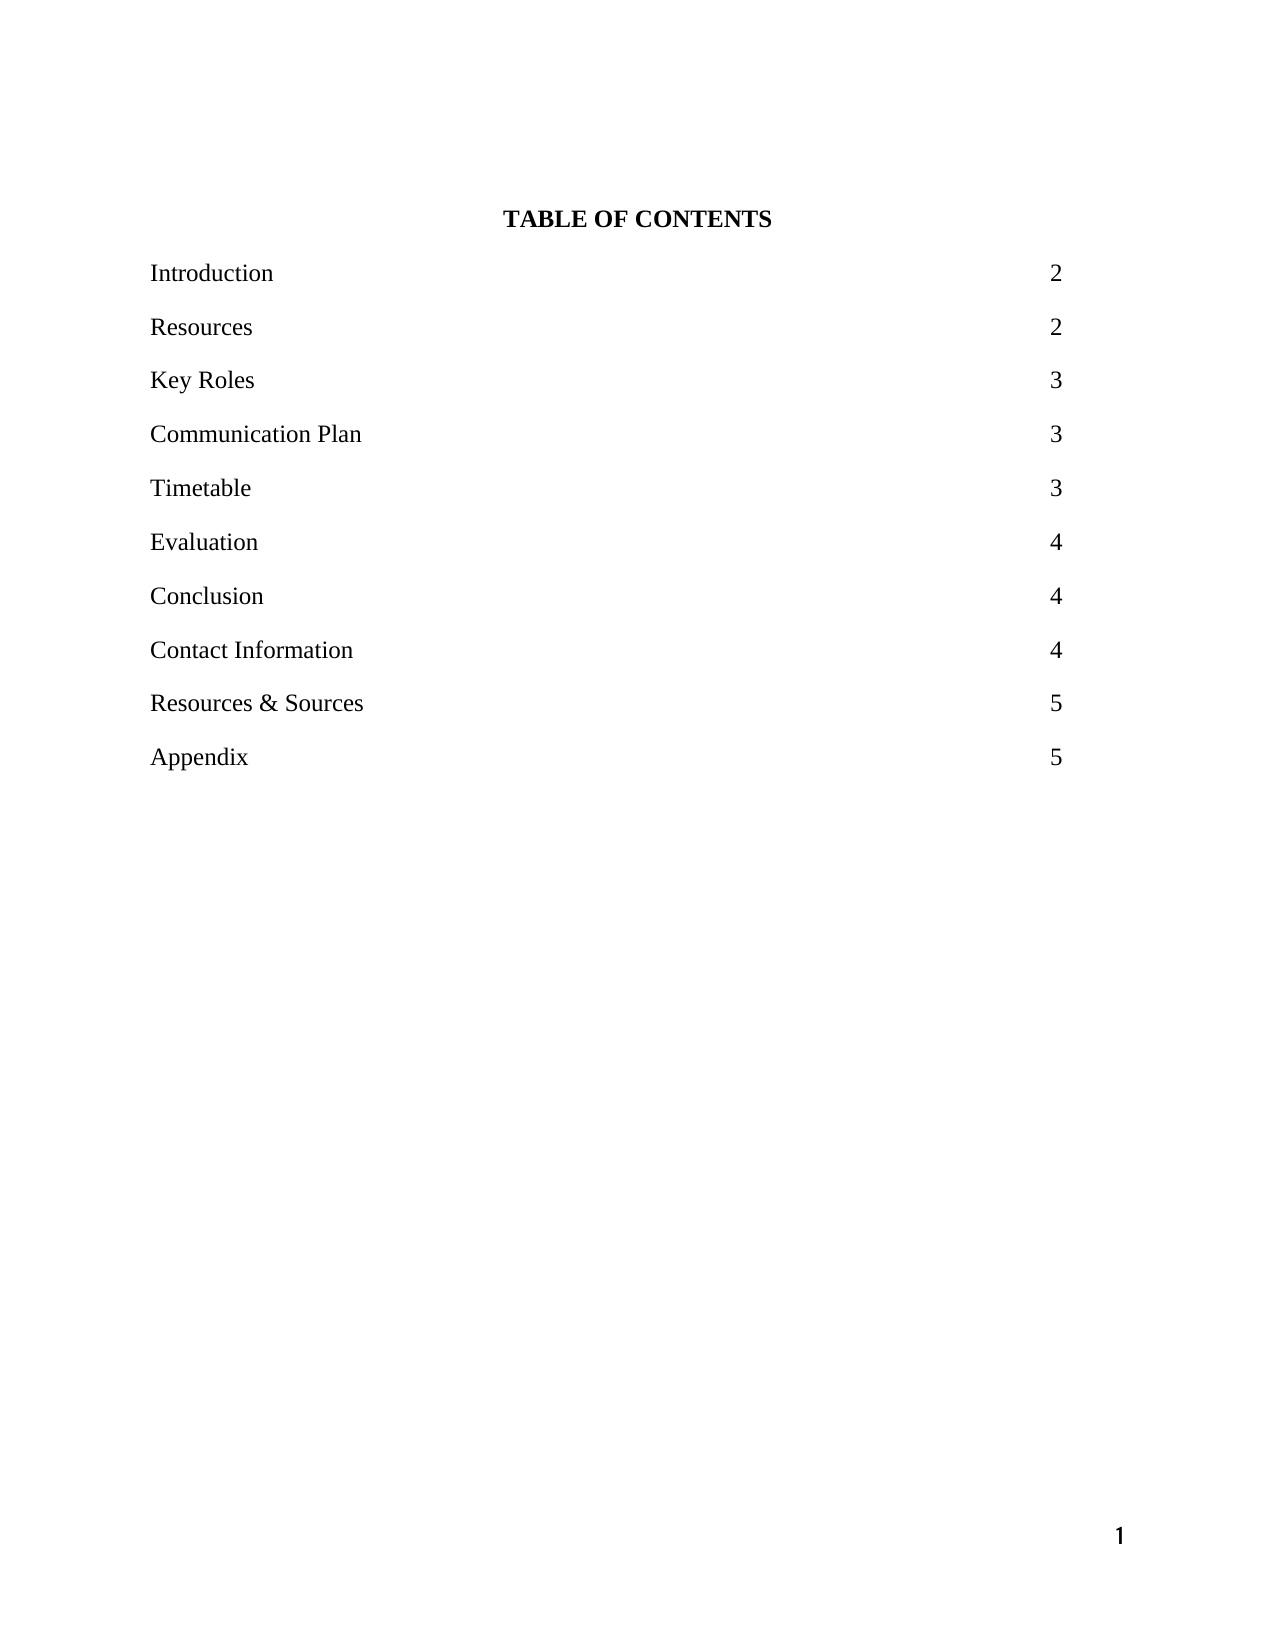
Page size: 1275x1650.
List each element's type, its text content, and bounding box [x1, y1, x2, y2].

text Conclusion 4 [150, 581, 1125, 609]
text Contact Information 4 [150, 635, 1125, 663]
text Resources & Sources 5 [150, 688, 1125, 717]
text Appendix 5 [150, 742, 1125, 771]
text Resources 2 [150, 312, 1125, 340]
text Evaluation 4 [150, 527, 1125, 556]
text Timetable 3 [150, 473, 1125, 502]
text Communication Plan 3 [150, 419, 1125, 448]
text Introduction 2 [150, 258, 1125, 286]
text Key Roles 3 [150, 365, 1125, 394]
text TABLE OF CONTENTS [150, 204, 1125, 233]
